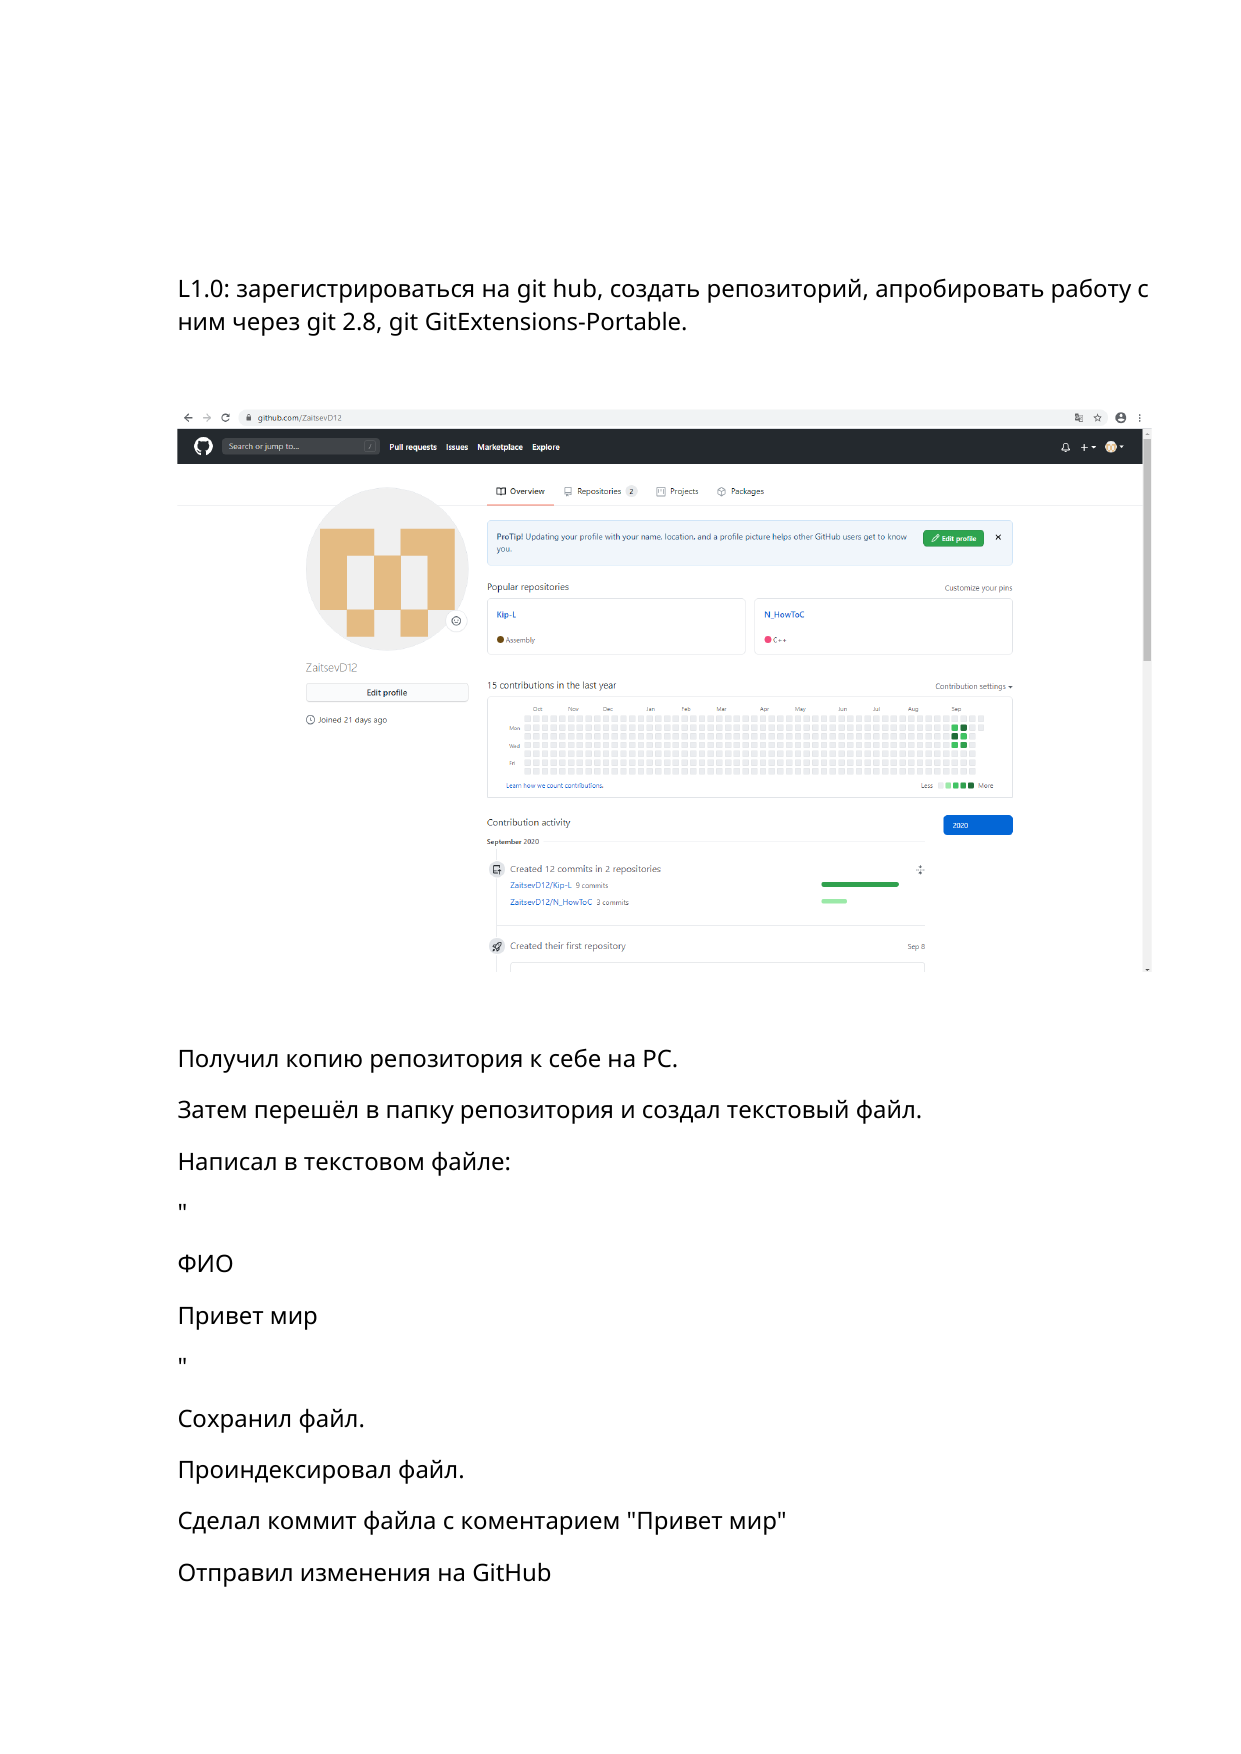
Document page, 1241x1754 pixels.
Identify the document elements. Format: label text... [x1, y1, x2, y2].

text " [177, 1350, 1152, 1383]
text Сохранил файл. [177, 1401, 1152, 1434]
text Сделал коммит файла с коментарием "Привет мир" [177, 1504, 1152, 1537]
text Привет мир [177, 1299, 1152, 1331]
text L1.0: зарегистрироваться на git hub, создать репозиторий, апробировать работу с ним через git 2.8, git GitExtensions-Portable. [177, 272, 1152, 337]
text Отправил изменения на GitHub [177, 1555, 1152, 1588]
text ФИО [177, 1247, 1152, 1280]
picture [177, 407, 1152, 972]
text Затем перешёл в папку репозитория и создал текстовый файл. [177, 1093, 1152, 1126]
text " [177, 1196, 1152, 1228]
text Получил копию репозитория к себе на PC. [177, 1042, 1152, 1074]
text Проиндексировал файл. [177, 1453, 1152, 1485]
text Написал в текстовом файле: [177, 1144, 1152, 1177]
